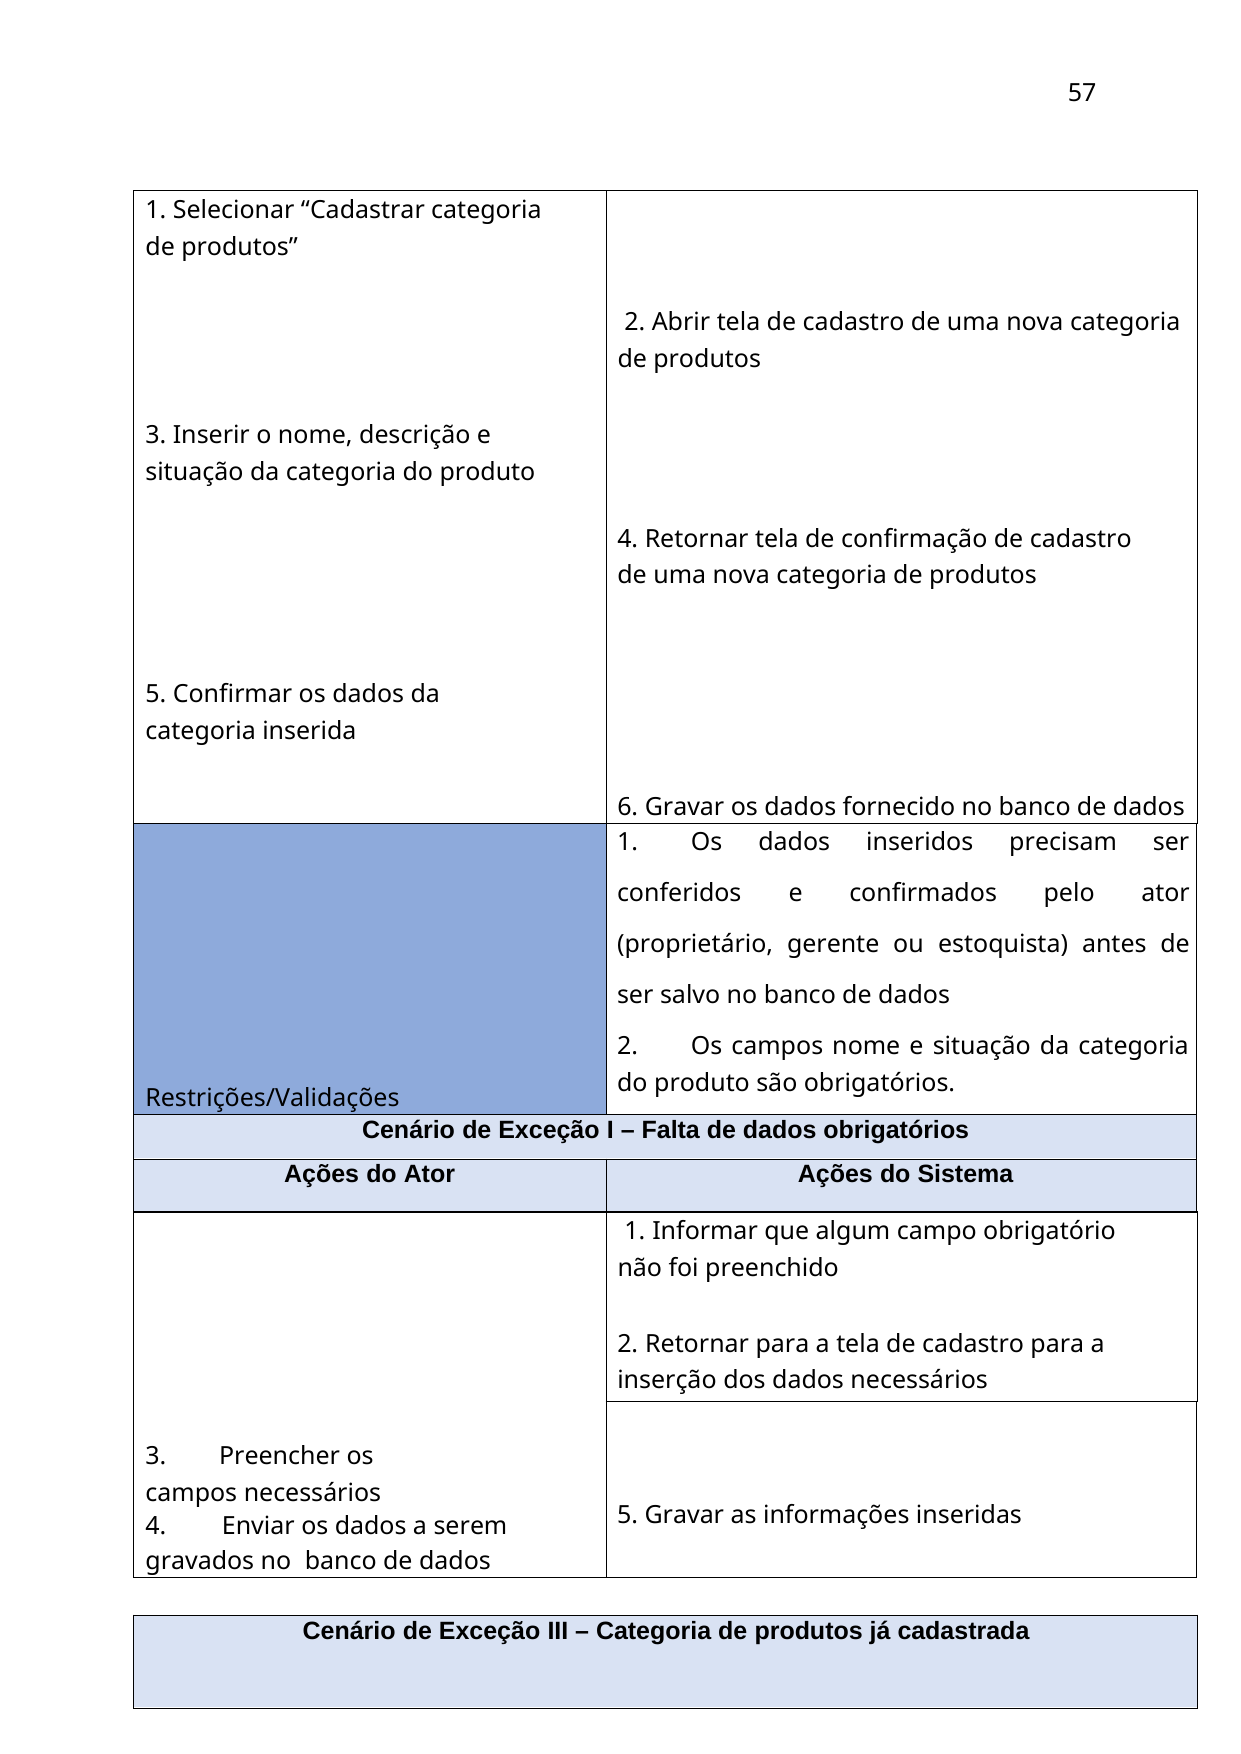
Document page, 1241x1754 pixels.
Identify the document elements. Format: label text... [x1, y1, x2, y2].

table_header 1. Selecionar “Cadastrar categoria de produtos” 3. Inserir o nome, descrição e situação da categoria do produto 5. Confirmar os dados da categoria inserida [134, 191, 606, 823]
table_cell Ações do Sistema [607, 1160, 1196, 1211]
table_cell Informar que algum campo obrigatório não foi preenchido Retornar para a tela de cadastro para a inserção dos dados necessários [607, 1213, 1197, 1401]
table_cell Cenário de Exceção I – Falta de dados obrigatórios [134, 1115, 1196, 1158]
table_header Cenário de Exceção III – Categoria de produtos já cadastrada [134, 1616, 1197, 1707]
table_cell Preencher os campos necessários Enviar os dados a serem gravados no banco de dados [134, 1213, 606, 1577]
table_cell Ações do Ator [134, 1160, 606, 1211]
table_cell 5. Gravar as informações inseridas [607, 1402, 1196, 1577]
table_cell Restrições/Validações [134, 824, 606, 1114]
table_header 2. Abrir tela de cadastro de uma nova categoria de produtos 4. Retornar tela de confirmação de cadastro de uma nova categoria de produtos 6. Gravar os dados fornecido no banco de dados [607, 191, 1197, 823]
table_cell Os dados inseridos precisam ser conferidos e confirmados pelo ator (proprietário, gerente ou estoquista) antes de ser salvo no banco de dados Os campos nome e situação da categoria do produto são obrigatórios. [607, 824, 1196, 1114]
